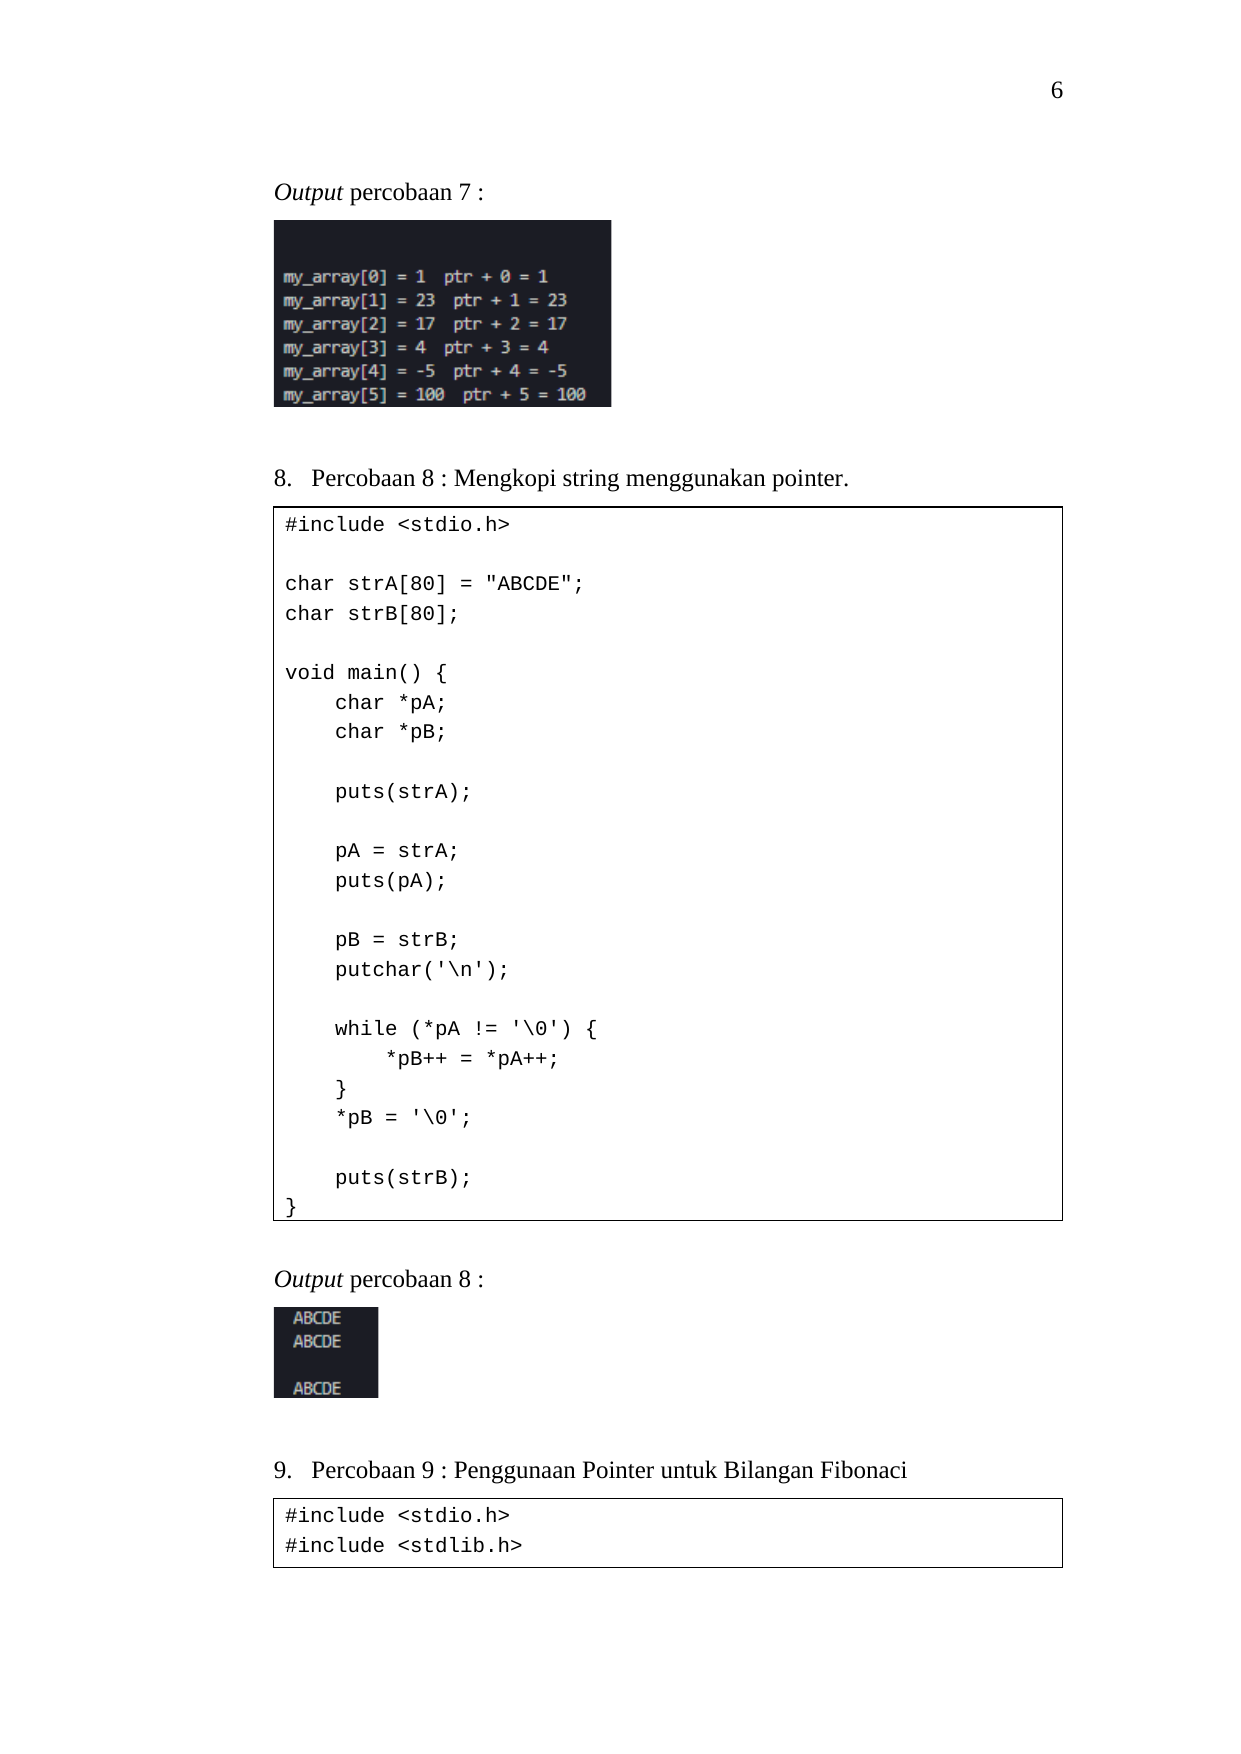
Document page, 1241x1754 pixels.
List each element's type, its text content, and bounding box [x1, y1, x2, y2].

picture [273, 1307, 379, 1398]
list Percobaan 8 : Mengkopi string menggunakan pointer. [274, 463, 1063, 492]
list Percobaan 9 : Penggunaan Pointer untuk Bilangan Fibonaci [274, 1455, 1063, 1484]
list Output percobaan 7 : [274, 177, 1063, 206]
picture [273, 220, 612, 407]
list Output percobaan 8 : [274, 1264, 1063, 1293]
